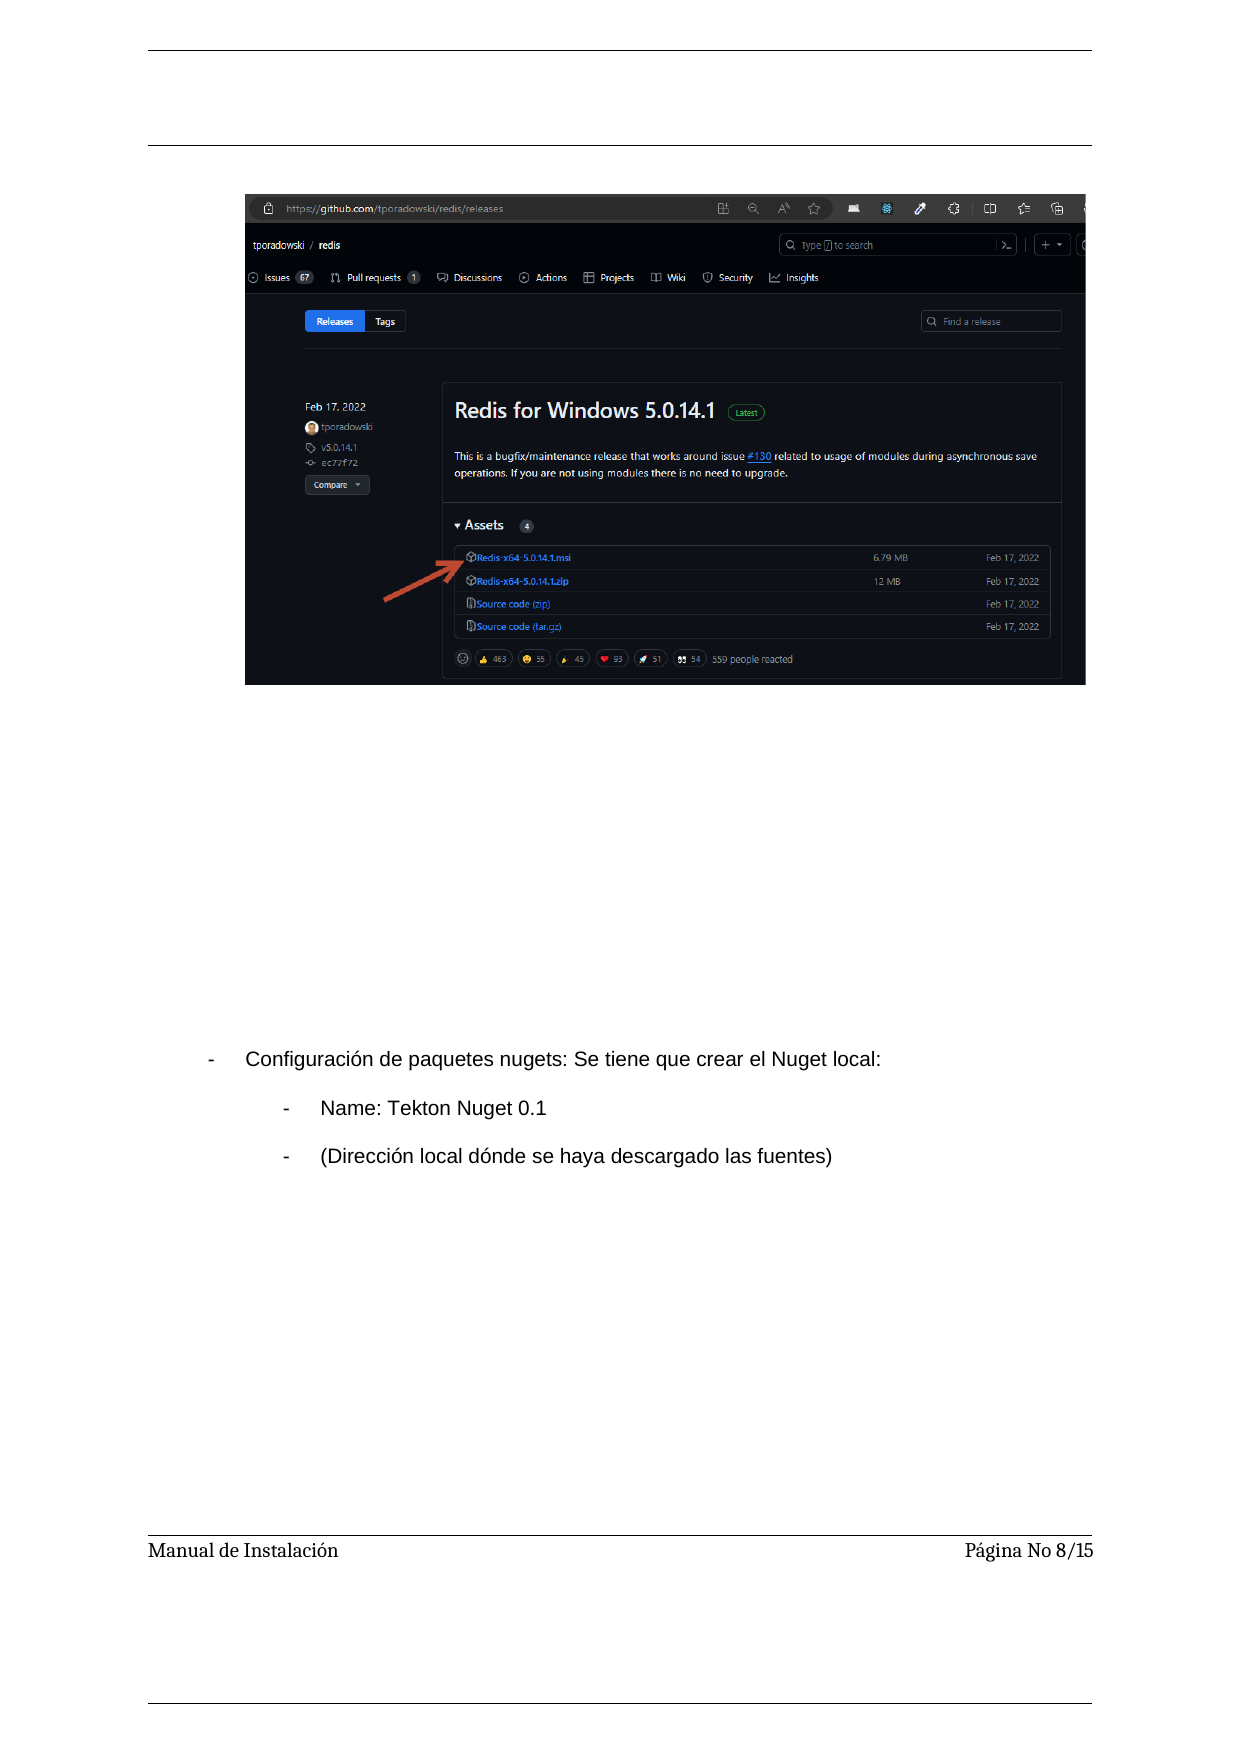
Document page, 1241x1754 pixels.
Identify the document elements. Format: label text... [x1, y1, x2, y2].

picture [245, 194, 1086, 685]
list Configuración de paquetes nugets: Se tiene que crear el Nuget local: [208, 1047, 1092, 1071]
list Name: Tekton Nuget 0.1 [283, 1096, 1092, 1119]
list (Dirección local dónde se haya descargado las fuentes) [283, 1144, 1092, 1168]
